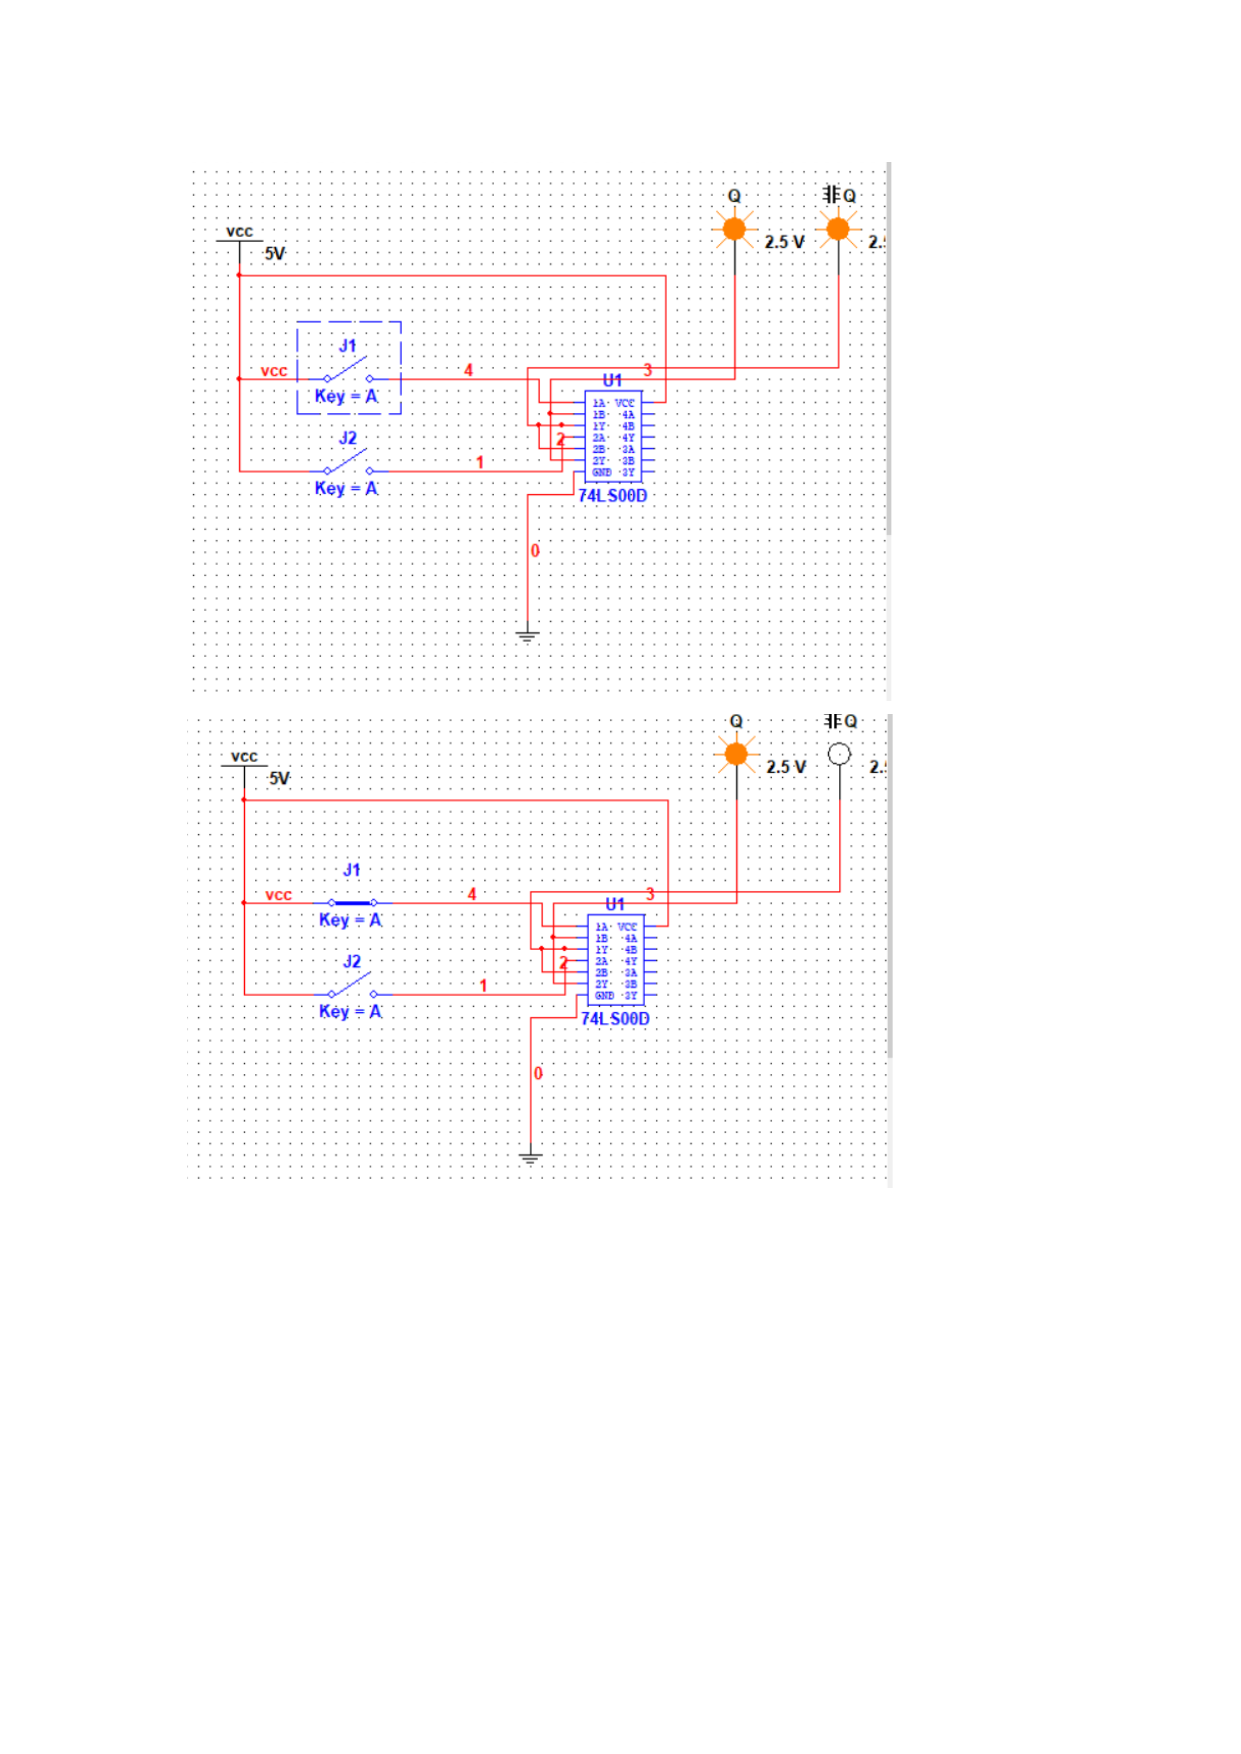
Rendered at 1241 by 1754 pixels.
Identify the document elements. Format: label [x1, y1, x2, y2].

picture [187, 714, 893, 1188]
picture [187, 162, 892, 701]
